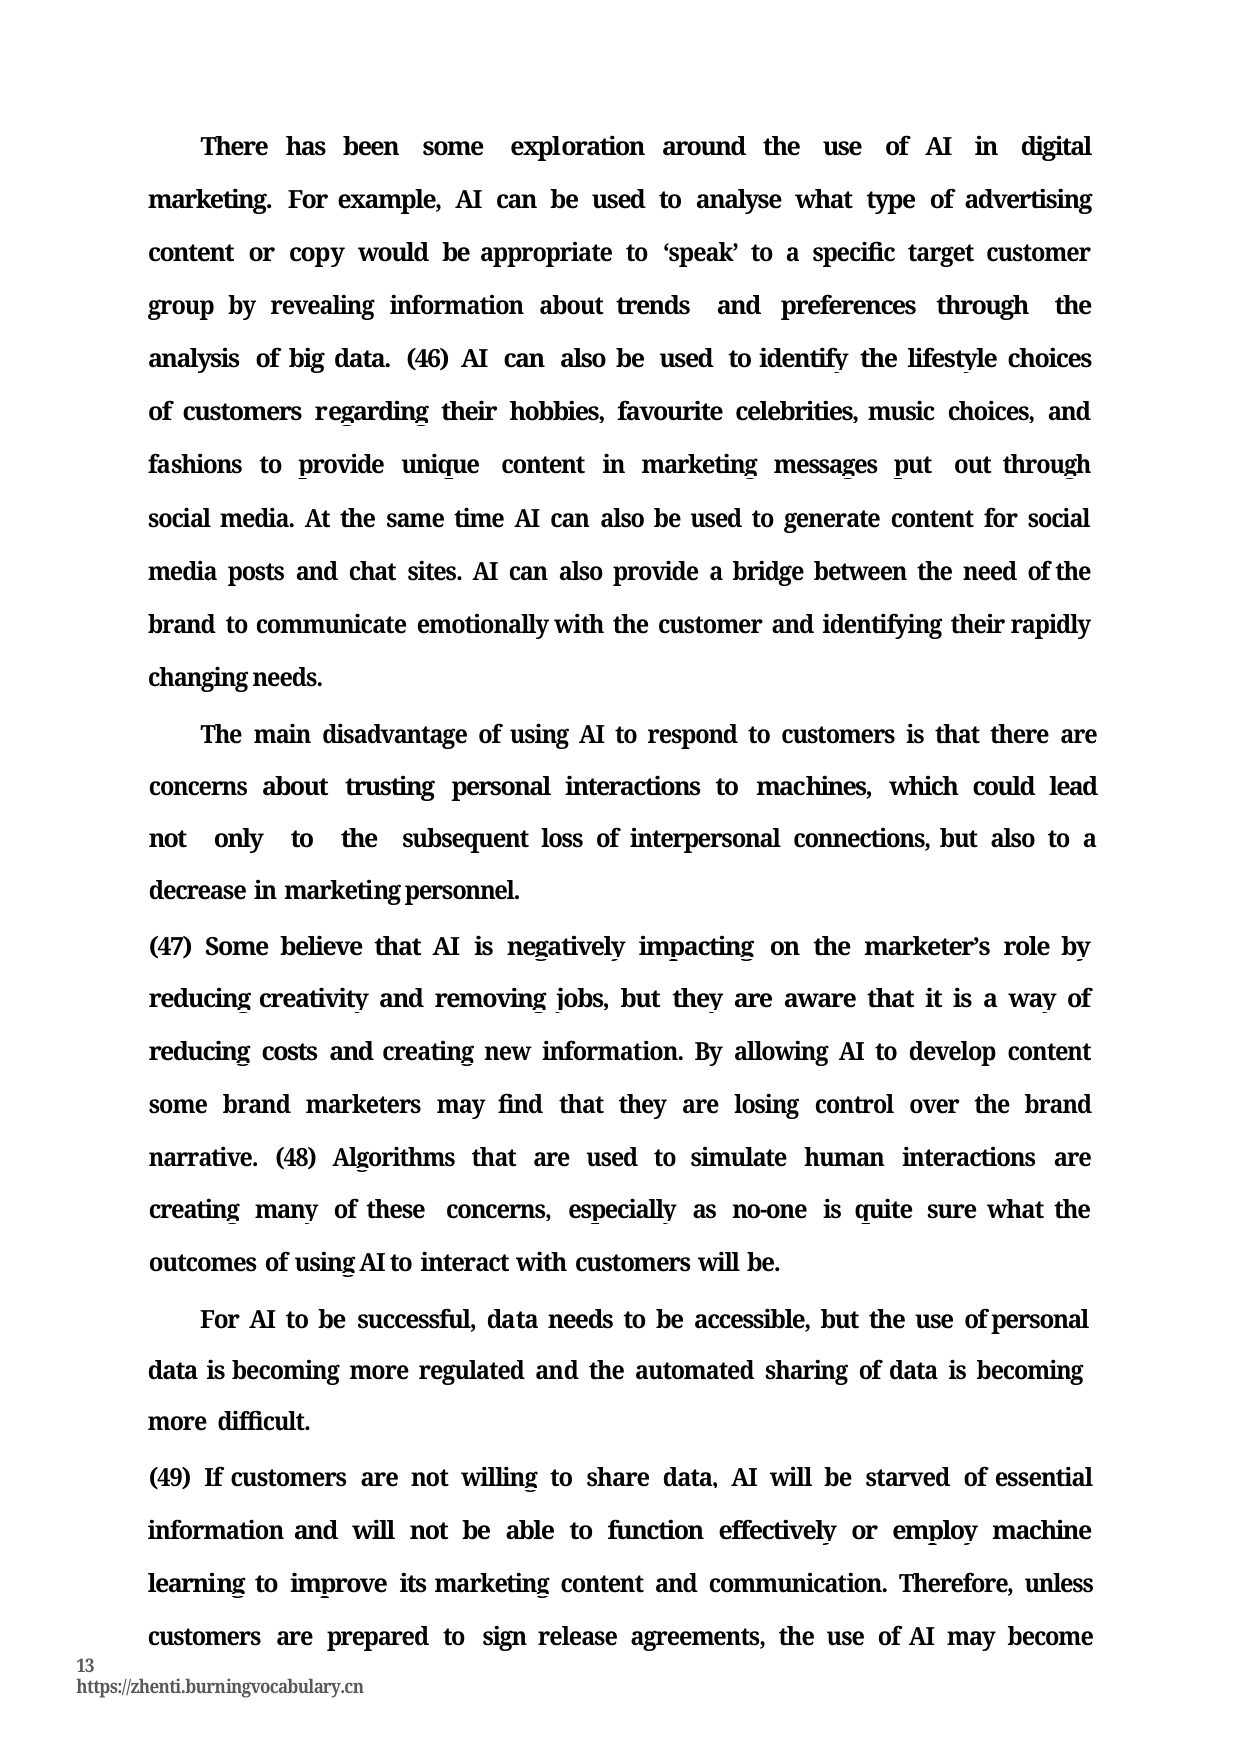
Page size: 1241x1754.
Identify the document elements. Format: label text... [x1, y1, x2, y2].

text There has been some exploration around the use of AI in digital marketing. For example, AI can be used to analyse what type of advertising content or copy would be appropriate to ‘speak’ to a specific target customer group by revealing information about trends and preferences through the analysis of big data. (46) AI can also be used to identify the lifestyle choices of customers regarding their hobbies, favourite celebrities, music choices, and fashions to provide unique content in marketing messages put out through social media. At the same time AI can also be used to generate content for social media posts and chat sites. AI can also provide a bridge between the need of the brand to communicate emotionally with the customer and identifying their rapidly changing needs. [148, 128, 1093, 694]
text For AI to be successful, data needs to be accessible, but the use of personal data is becoming more regulated and the automated sharing of data is becoming more difficult. [148, 1302, 1093, 1438]
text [148, 1459, 1095, 1653]
text (47) Some believe that AI is negatively impacting on the marketer’s role by reducing creativity and removing jobs, but they are aware that it is a way of reducing costs and creating new information. By allowing AI to develop content some brand marketers may find that they are losing control over the brand narrative. (48) Algorithms that are used to simulate human interactions are creating many of these concerns, especially as no-one is quite sure what the outcomes of using AI to interact with customers will be. [148, 928, 1093, 1279]
text The main disadvantage of using AI to respond to customers is that there are concerns about trusting personal interactions to machines, which could lead not only to the subsequent loss of interpersonal connections, but also to a decrease in marketing personnel. [148, 717, 1099, 906]
